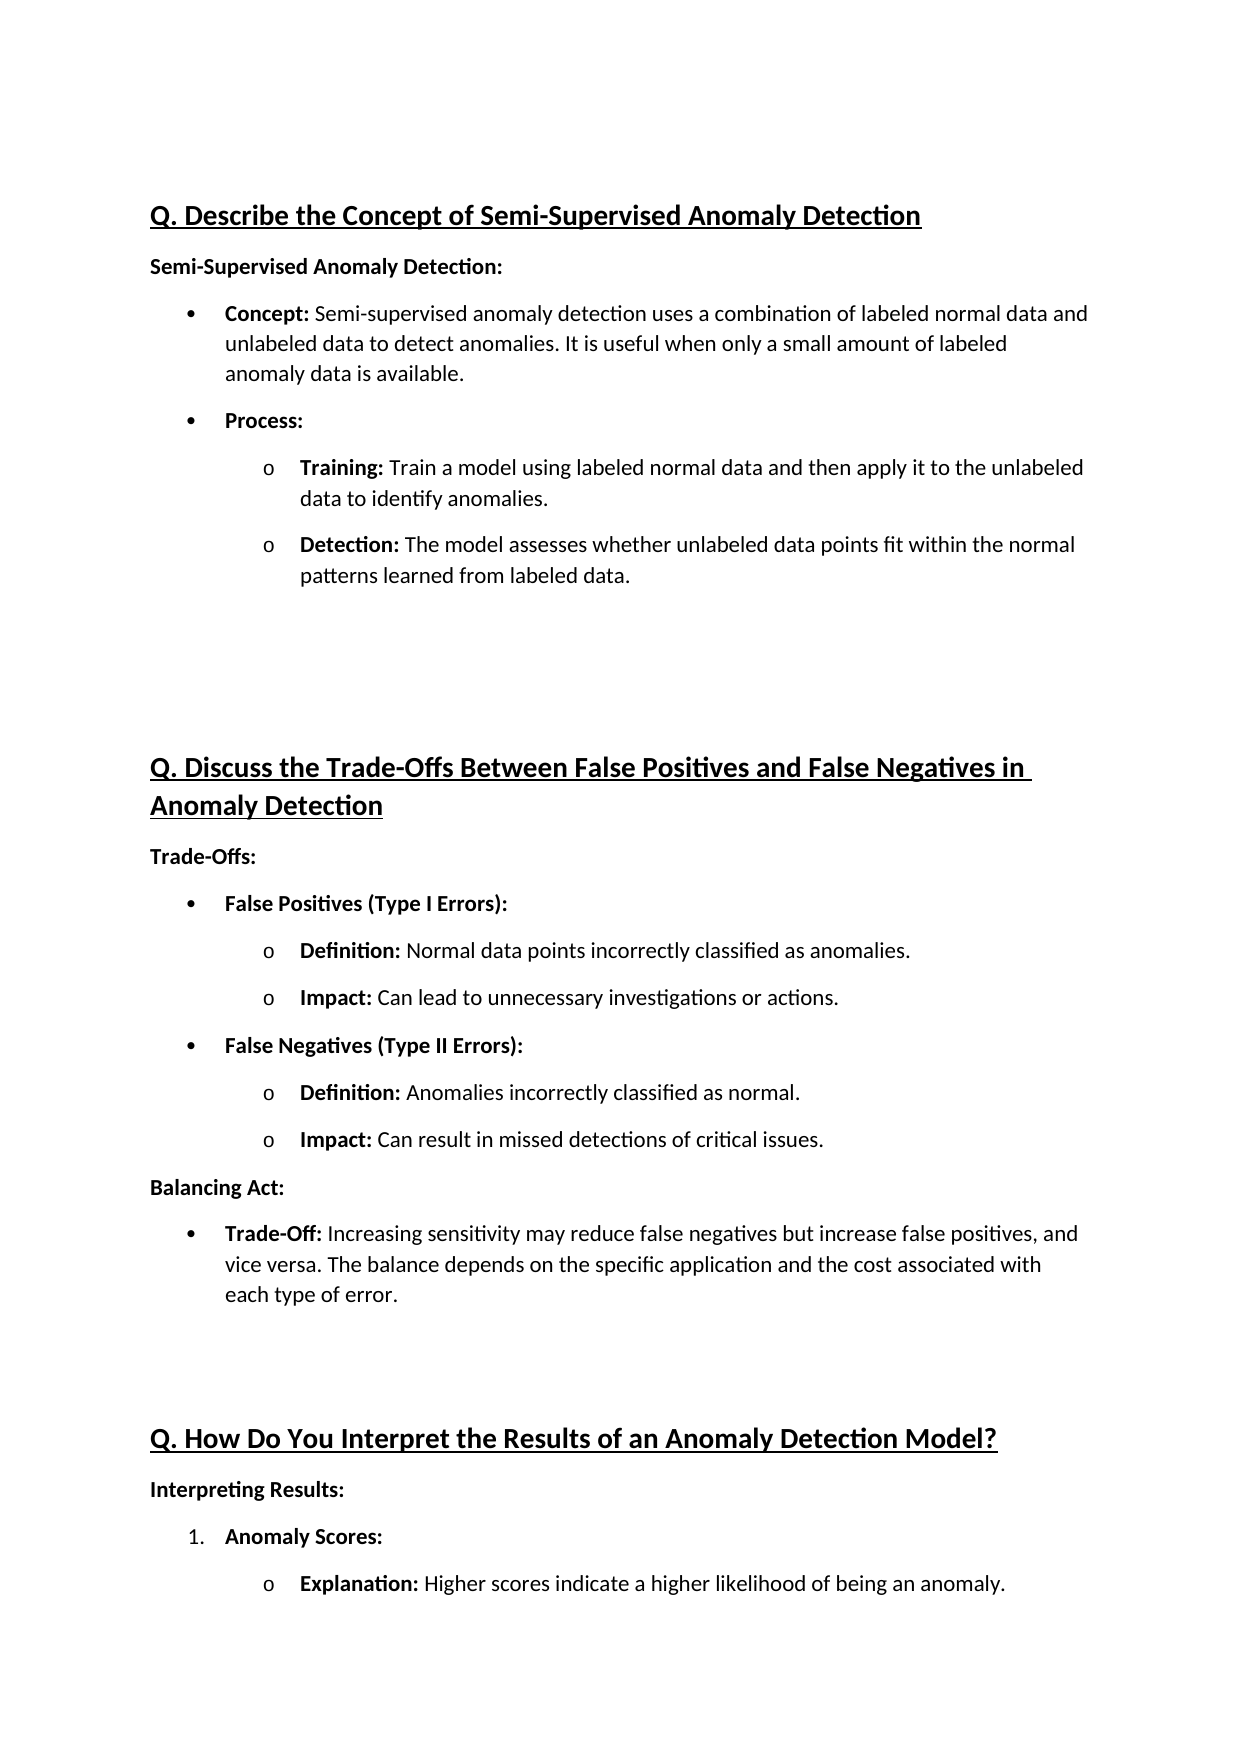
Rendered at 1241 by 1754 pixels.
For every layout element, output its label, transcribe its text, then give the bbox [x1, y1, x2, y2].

text Q. Describe the Concept of Semi-Supervised Anomaly Detection [150, 197, 1090, 232]
list Definition: Anomalies incorrectly classified as normal. [262, 1078, 1090, 1106]
list Detection: The model assesses whether unlabeled data points fit within the normal patterns learned from labeled data. [262, 531, 1090, 589]
list Trade-Off: Increasing sensitivity may reduce false negatives but increase false positives, and vice versa. The balance depends on the specific application and the cost associated with each type of error. [187, 1219, 1090, 1308]
text Q. Discuss the Trade-Offs Between False Positives and False Negatives in Anomaly Detection [150, 749, 1090, 823]
list False Negatives (Type II Errors): [187, 1031, 1090, 1059]
text Balancing Act: [150, 1173, 1090, 1201]
text Semi-Supervised Anomaly Detection: [150, 252, 1090, 280]
list Explanation: Higher scores indicate a higher likelihood of being an anomaly. [262, 1569, 1090, 1598]
text Interpreting Results: [150, 1476, 1090, 1504]
list Impact: Can result in missed detections of critical issues. [262, 1125, 1090, 1154]
list Anomaly Scores: [187, 1522, 1090, 1551]
list Training: Train a model using labeled normal data and then apply it to the unlabeled data to identify anomalies. [262, 453, 1090, 512]
list Definition: Normal data points incorrectly classified as anomalies. [262, 936, 1090, 965]
list False Positives (Type I Errors): [187, 889, 1090, 917]
list Impact: Can lead to unnecessary investigations or actions. [262, 983, 1090, 1012]
text Trade-Offs: [150, 842, 1090, 870]
list Process: [187, 406, 1090, 434]
text Q. How Do You Interpret the Results of an Anomaly Detection Model? [150, 1421, 1090, 1456]
list Concept: Semi-supervised anomaly detection uses a combination of labeled normal data and unlabeled data to detect anomalies. It is useful when only a small amount of labeled anomaly data is available. [187, 299, 1090, 387]
